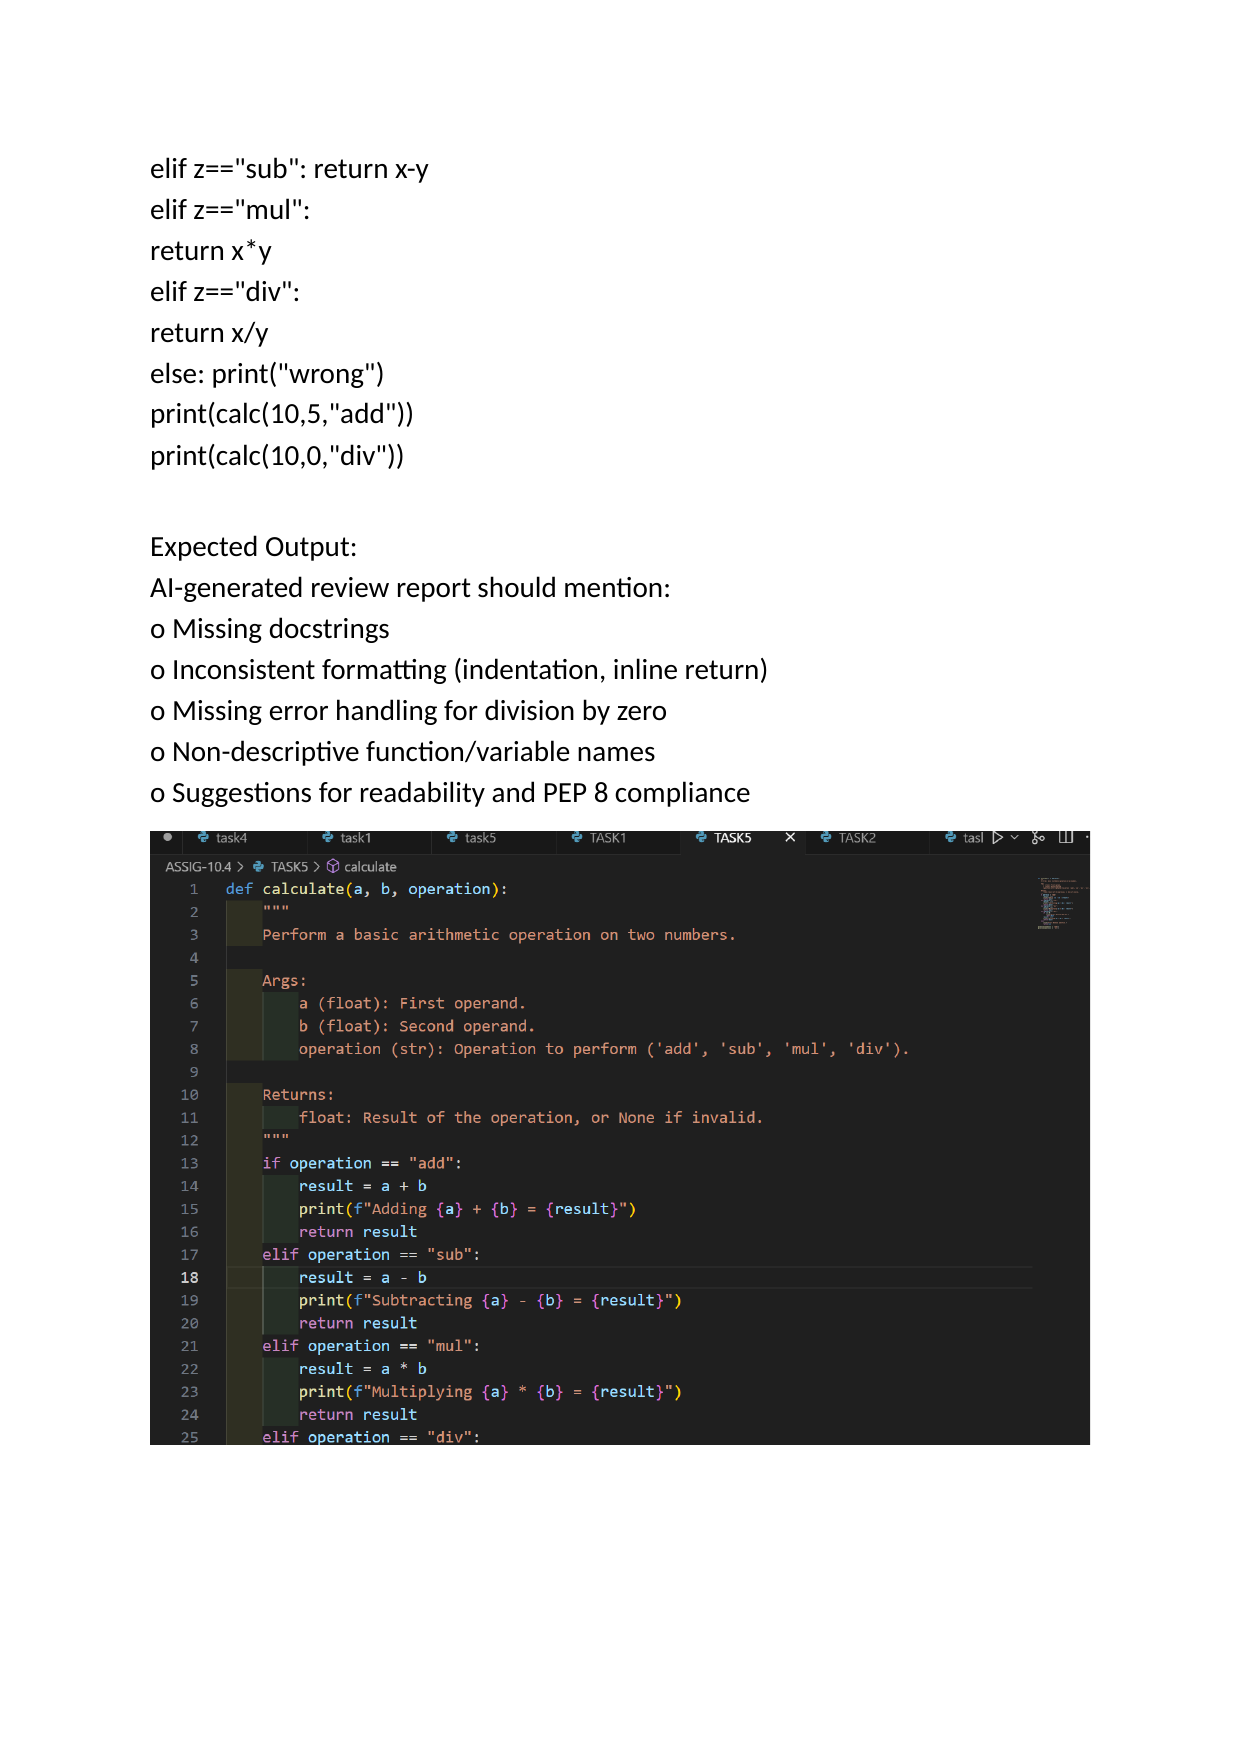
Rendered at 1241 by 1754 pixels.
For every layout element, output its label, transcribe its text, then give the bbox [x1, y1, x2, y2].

picture [150, 831, 1091, 1445]
text Expected Output: AI-generated review report should mention: o Missing docstrings o Inconsistent formatting (indentation, inline return) o Missing error handling for division by zero o Non-descriptive function/variable names o Suggestions for readability and PEP 8 compliance [150, 528, 1090, 809]
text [150, 150, 1090, 507]
